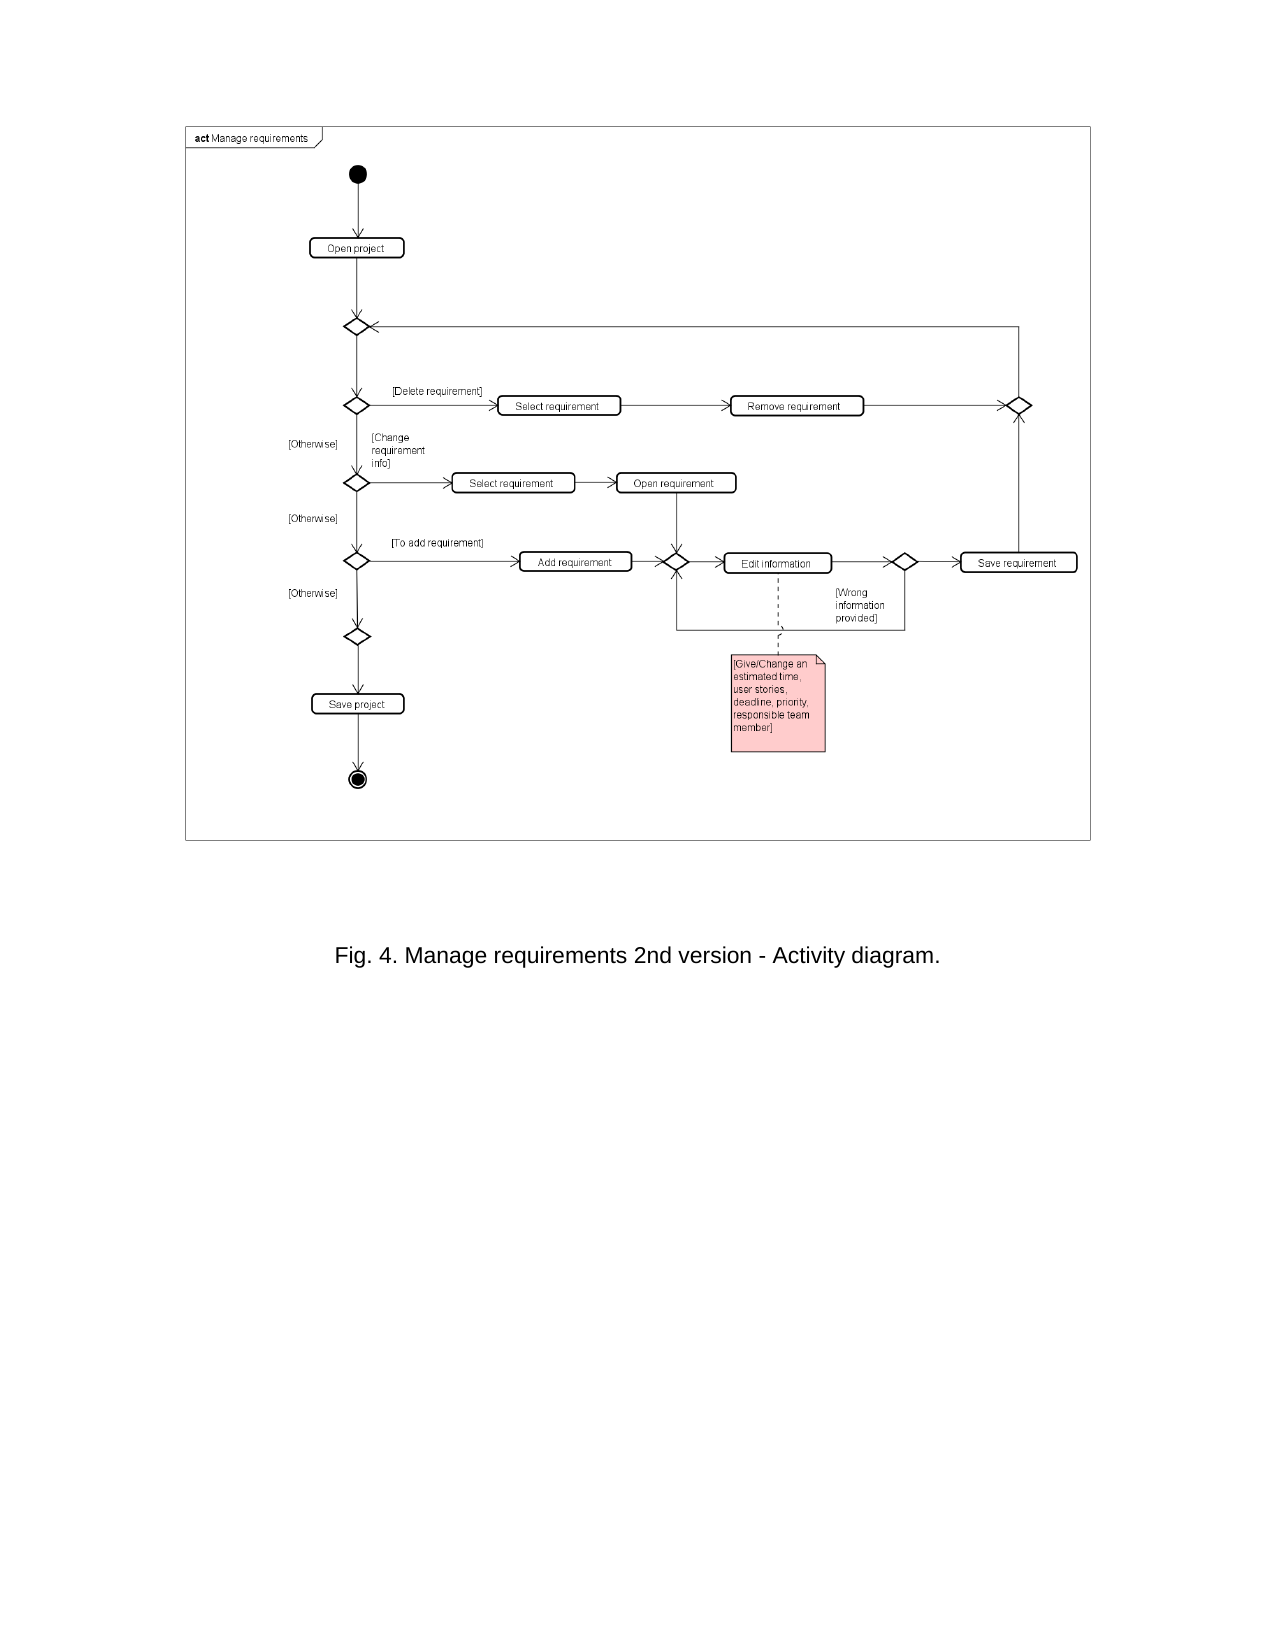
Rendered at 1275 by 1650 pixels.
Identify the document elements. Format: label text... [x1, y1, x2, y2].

picture [177, 118, 1098, 848]
text Fig. 4. Manage requirements 2nd version - Activity diagram. [177, 942, 1098, 968]
